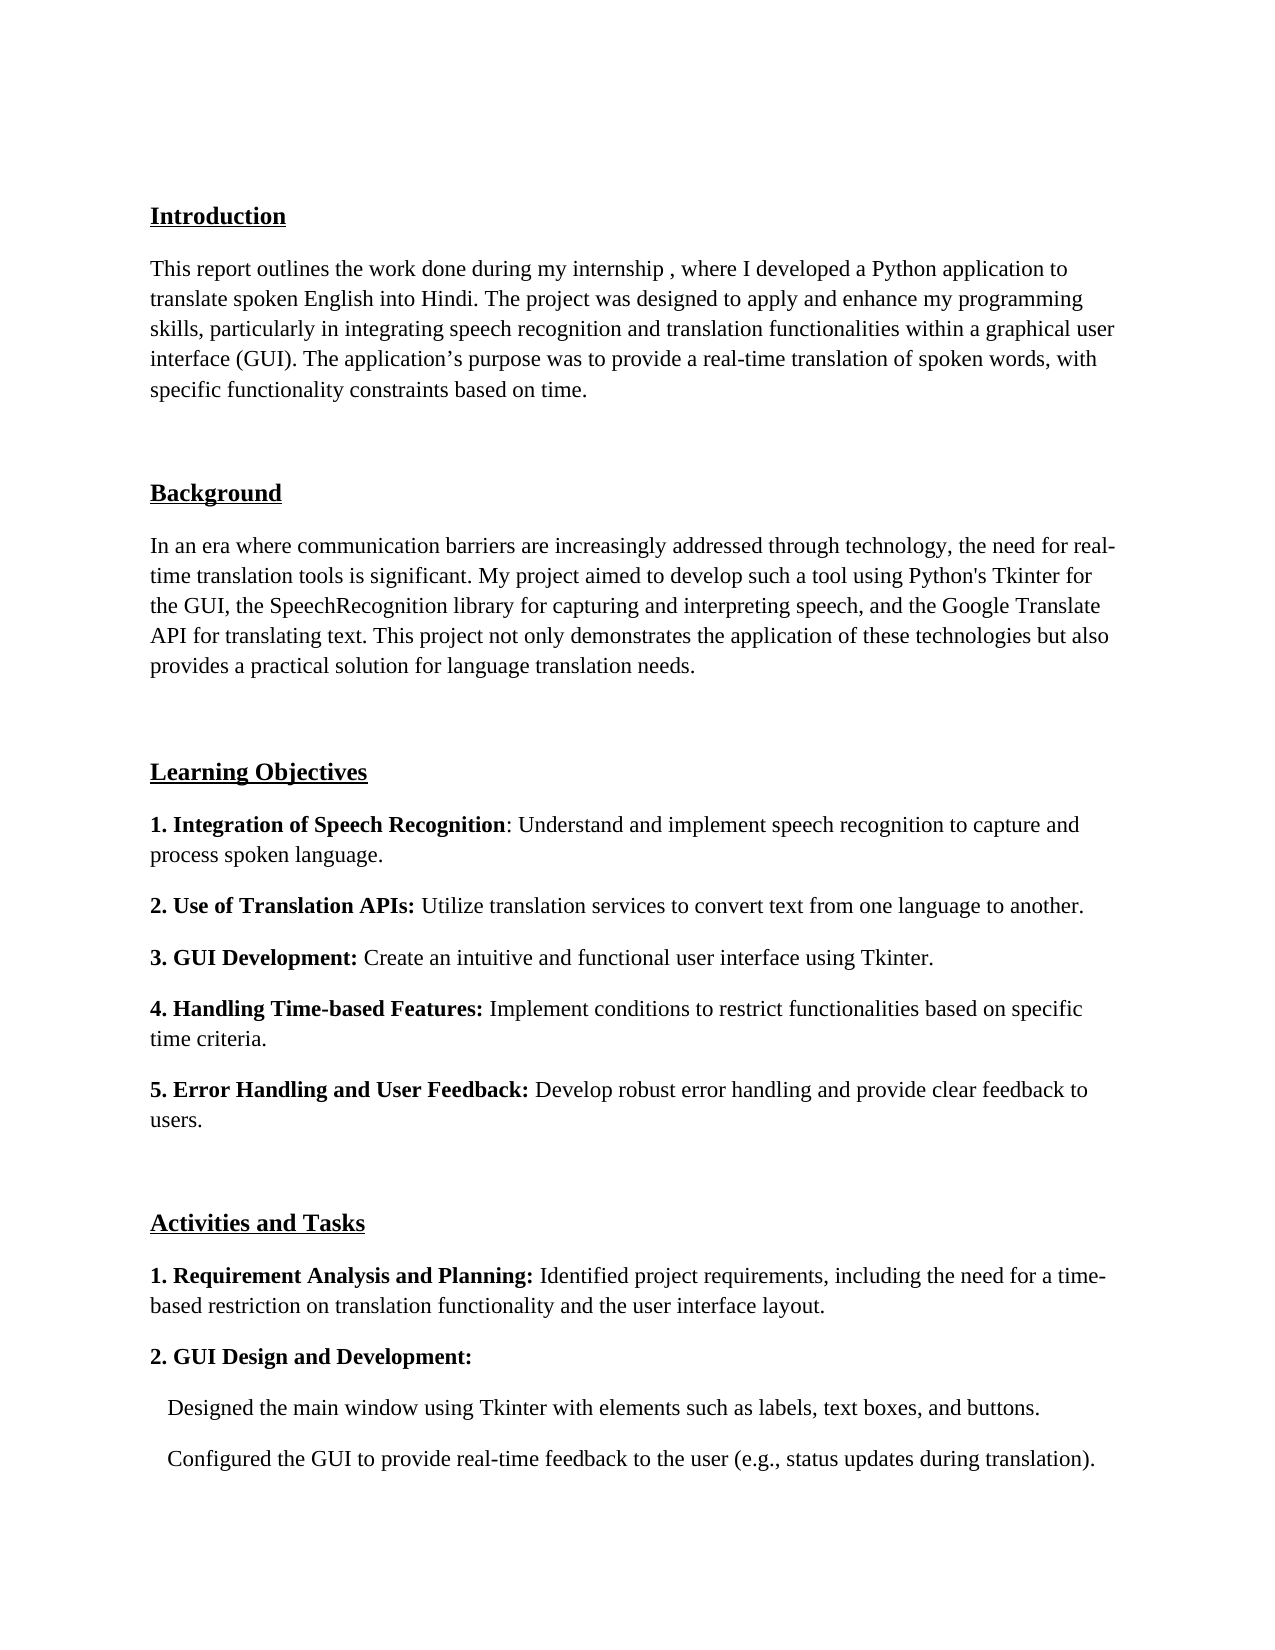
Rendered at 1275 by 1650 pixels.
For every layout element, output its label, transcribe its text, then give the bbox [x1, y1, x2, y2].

text This report outlines the work done during my internship , where I developed a Python application to translate spoken English into Hindi. The project was designed to apply and enhance my programming skills, particularly in integrating speech recognition and translation functionalities within a graphical user interface (GUI). The application’s purpose was to provide a real-time translation of spoken words, with specific functionality constraints based on time. [150, 255, 1125, 402]
text Introduction [150, 201, 1125, 230]
text 3. GUI Development: Create an intuitive and functional user interface using Tkinter. [150, 943, 1125, 970]
text Background [150, 478, 1125, 507]
text Designed the main window using Tkinter with elements such as labels, text boxes, and buttons. [150, 1394, 1125, 1421]
text 1. Requirement Analysis and Planning: Identified project requirements, including the need for a time-based restriction on translation functionality and the user interface layout. [150, 1262, 1125, 1318]
text 2. GUI Design and Development: [150, 1343, 1125, 1369]
text Configured the GUI to provide real-time feedback to the user (e.g., status updates during translation). [150, 1445, 1125, 1472]
text 2. Use of Translation APIs: Utilize translation services to convert text from one language to another. [150, 892, 1125, 919]
text 5. Error Handling and User Feedback: Develop robust error handling and provide clear feedback to users. [150, 1076, 1125, 1132]
text Learning Objectives [150, 757, 1125, 786]
text In an era where communication barriers are increasingly addressed through technology, the need for real-time translation tools is significant. My project aimed to develop such a tool using Python's Tkinter for the GUI, the SpeechRecognition library for capturing and interpreting speech, and the Google Translate API for translating text. This project not only demonstrates the application of these technologies but also provides a practical solution for language translation needs. [150, 532, 1125, 679]
text Activities and Tasks [150, 1208, 1125, 1237]
text 4. Handling Time-based Features: Implement conditions to restrict functionalities based on specific time criteria. [150, 994, 1125, 1051]
text 1. Integration of Speech Recognition: Understand and implement speech recognition to capture and process spoken language. [150, 811, 1125, 868]
